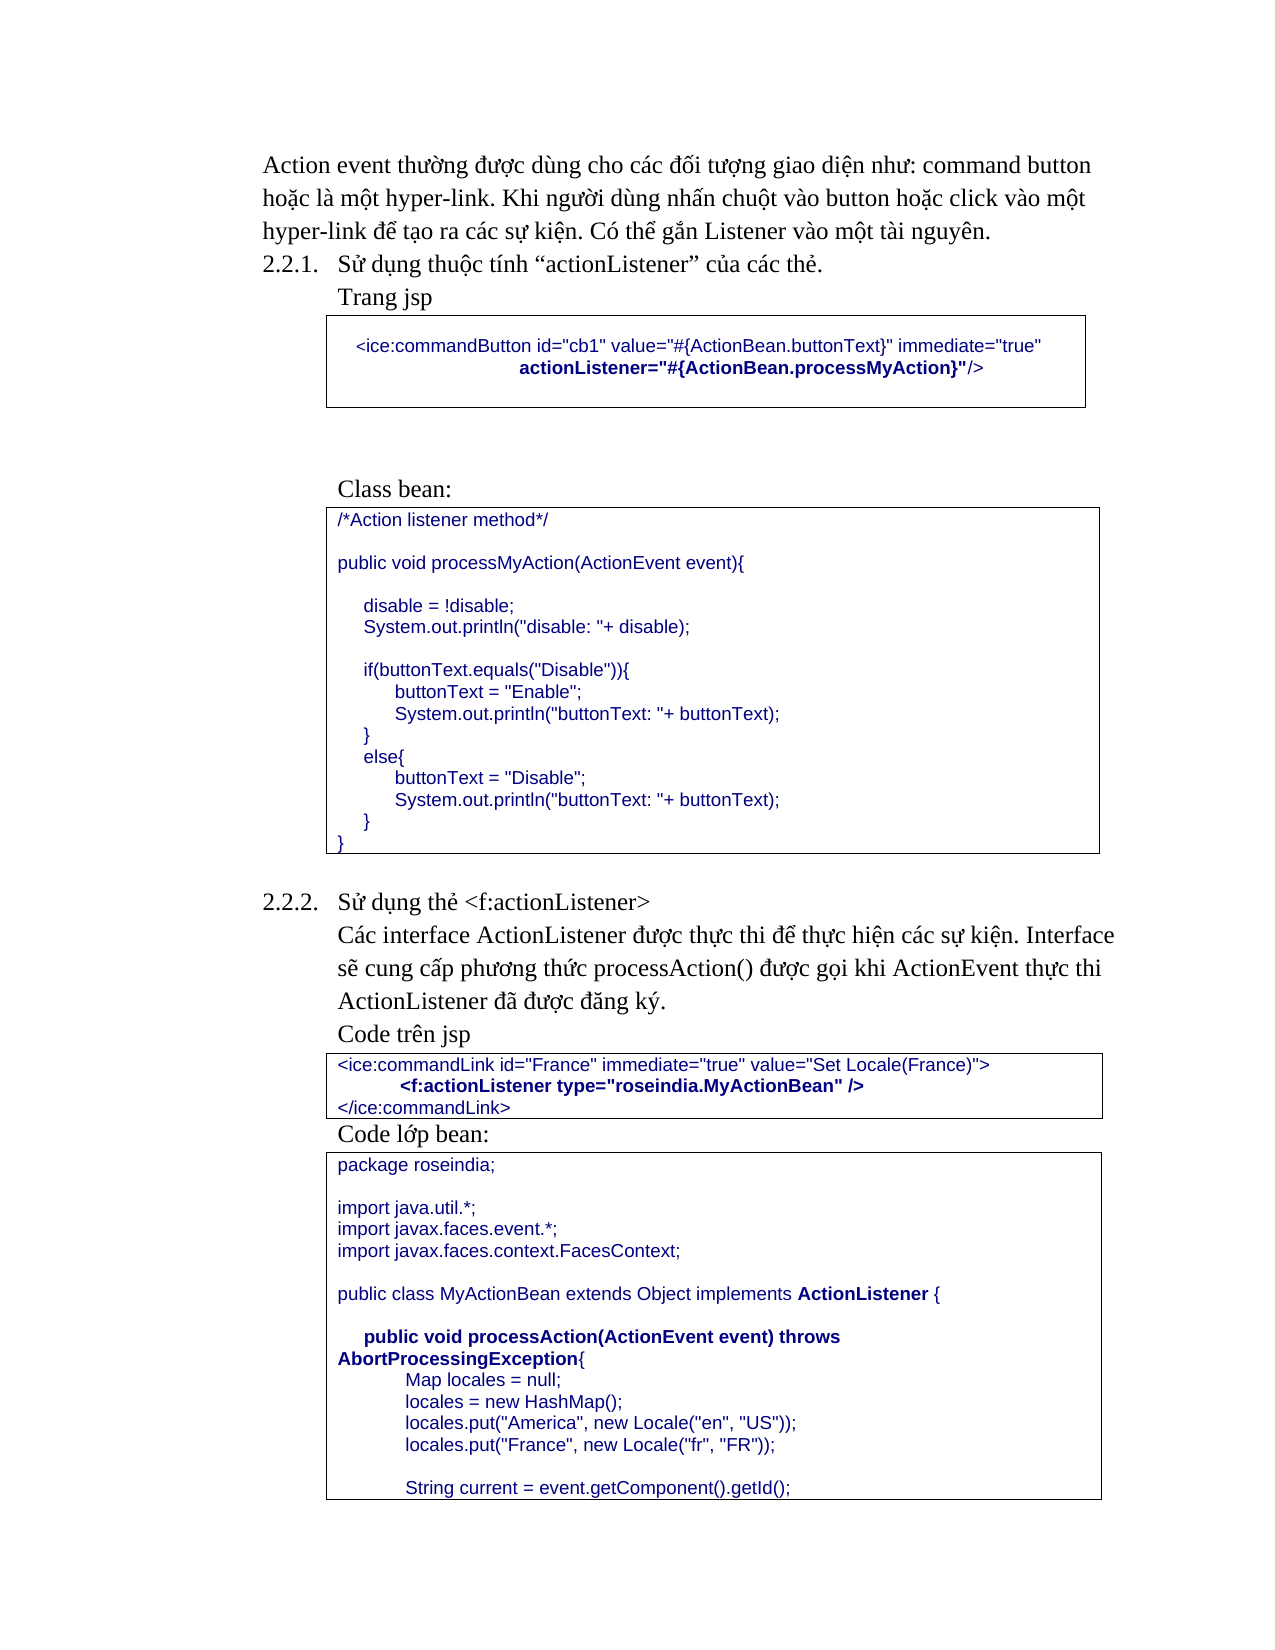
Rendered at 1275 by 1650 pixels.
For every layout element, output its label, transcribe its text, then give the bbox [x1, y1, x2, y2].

list Trang jsp [337, 282, 1125, 311]
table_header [327, 1153, 1101, 1499]
list Code trên jsp [337, 1019, 1125, 1048]
list Action event thường được dùng cho các đối tượng giao diện như: command button hoặc là một hyper-link. Khi người dùng nhấn chuột vào button hoặc click vào một hyper-link để tạo ra các sự kiện. Có thể gắn Listener vào một tài nguyên. [262, 150, 1125, 245]
text Sử dụng thẻ <f:actionListener> [262, 887, 1125, 916]
list Các interface ActionListener được thực thi để thực hiện các sự kiện. Interface sẽ cung cấp phương thức processAction() được gọi khi ActionEvent thực thi ActionListener đã được đăng ký. [337, 920, 1125, 1015]
table_header <ice:commandButton id="cb1" value="#{ActionBean.buttonText}" immediate="true" actionListener="#{ActionBean.processMyAction}"/> [327, 316, 1085, 407]
table_header /*Action listener method*/ public void processMyAction(ActionEvent event){ disable = !disable; System.out.println("disable: "+ disable); if(buttonText.equals("Disable")){ buttonText = "Enable"; System.out.println("buttonText: "+ buttonText); } else{ buttonText = "Disable"; System.out.println("buttonText: "+ buttonText); } } [327, 508, 1099, 853]
text Sử dụng thuộc tính “actionListener” của các thẻ. [262, 249, 1125, 278]
list Class bean: [337, 474, 1125, 503]
table_header <ice:commandLink id="France" immediate="true" value="Set Locale(France)"> <f:actionListener type="roseindia.MyActionBean" /> </ice:commandLink> [327, 1054, 1102, 1118]
list Code lớp bean: [337, 1119, 1125, 1148]
